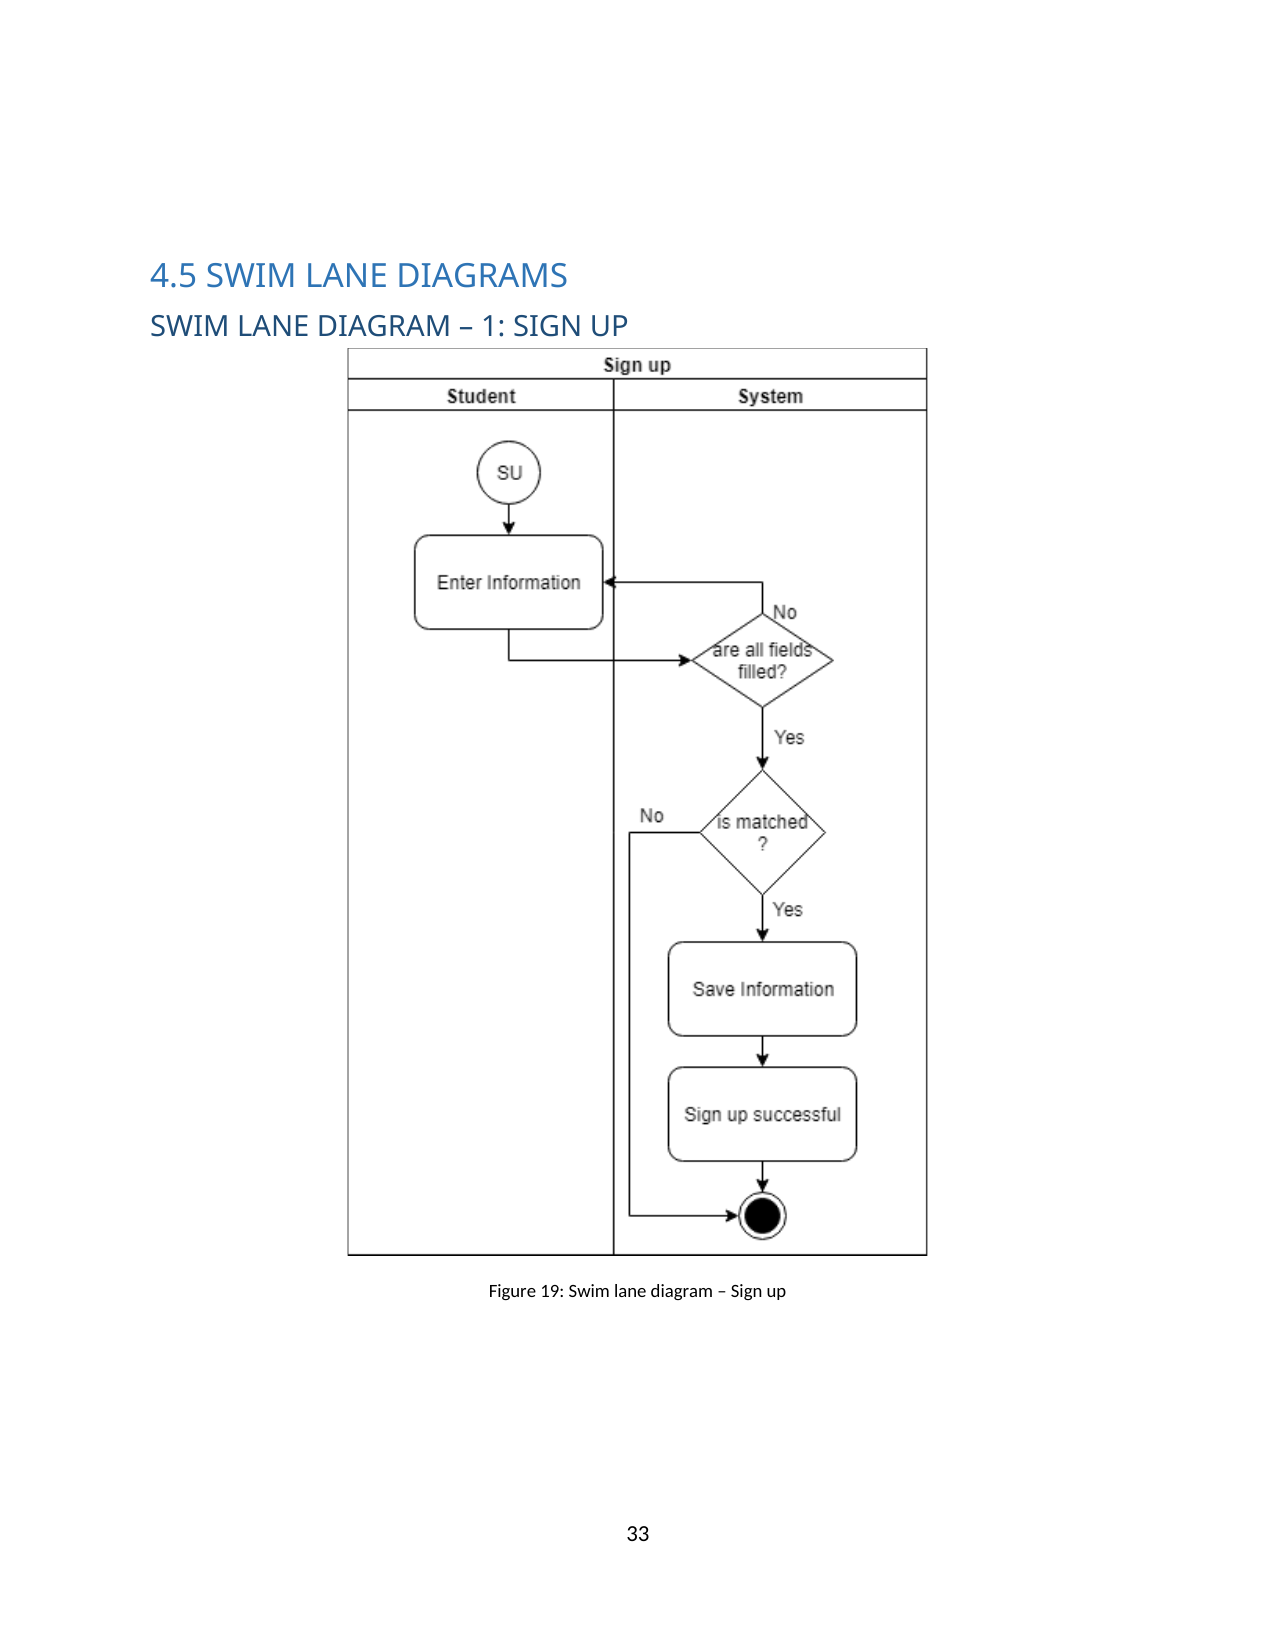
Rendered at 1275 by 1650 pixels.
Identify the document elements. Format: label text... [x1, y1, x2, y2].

subtitle 4.5 SWIM LANE DIAGRAMS [150, 252, 1125, 297]
text Figure 19: Swim lane diagram – Sign up [150, 1279, 1125, 1302]
subtitle SWIM LANE DIAGRAM – 1: SIGN UP [150, 305, 1125, 345]
